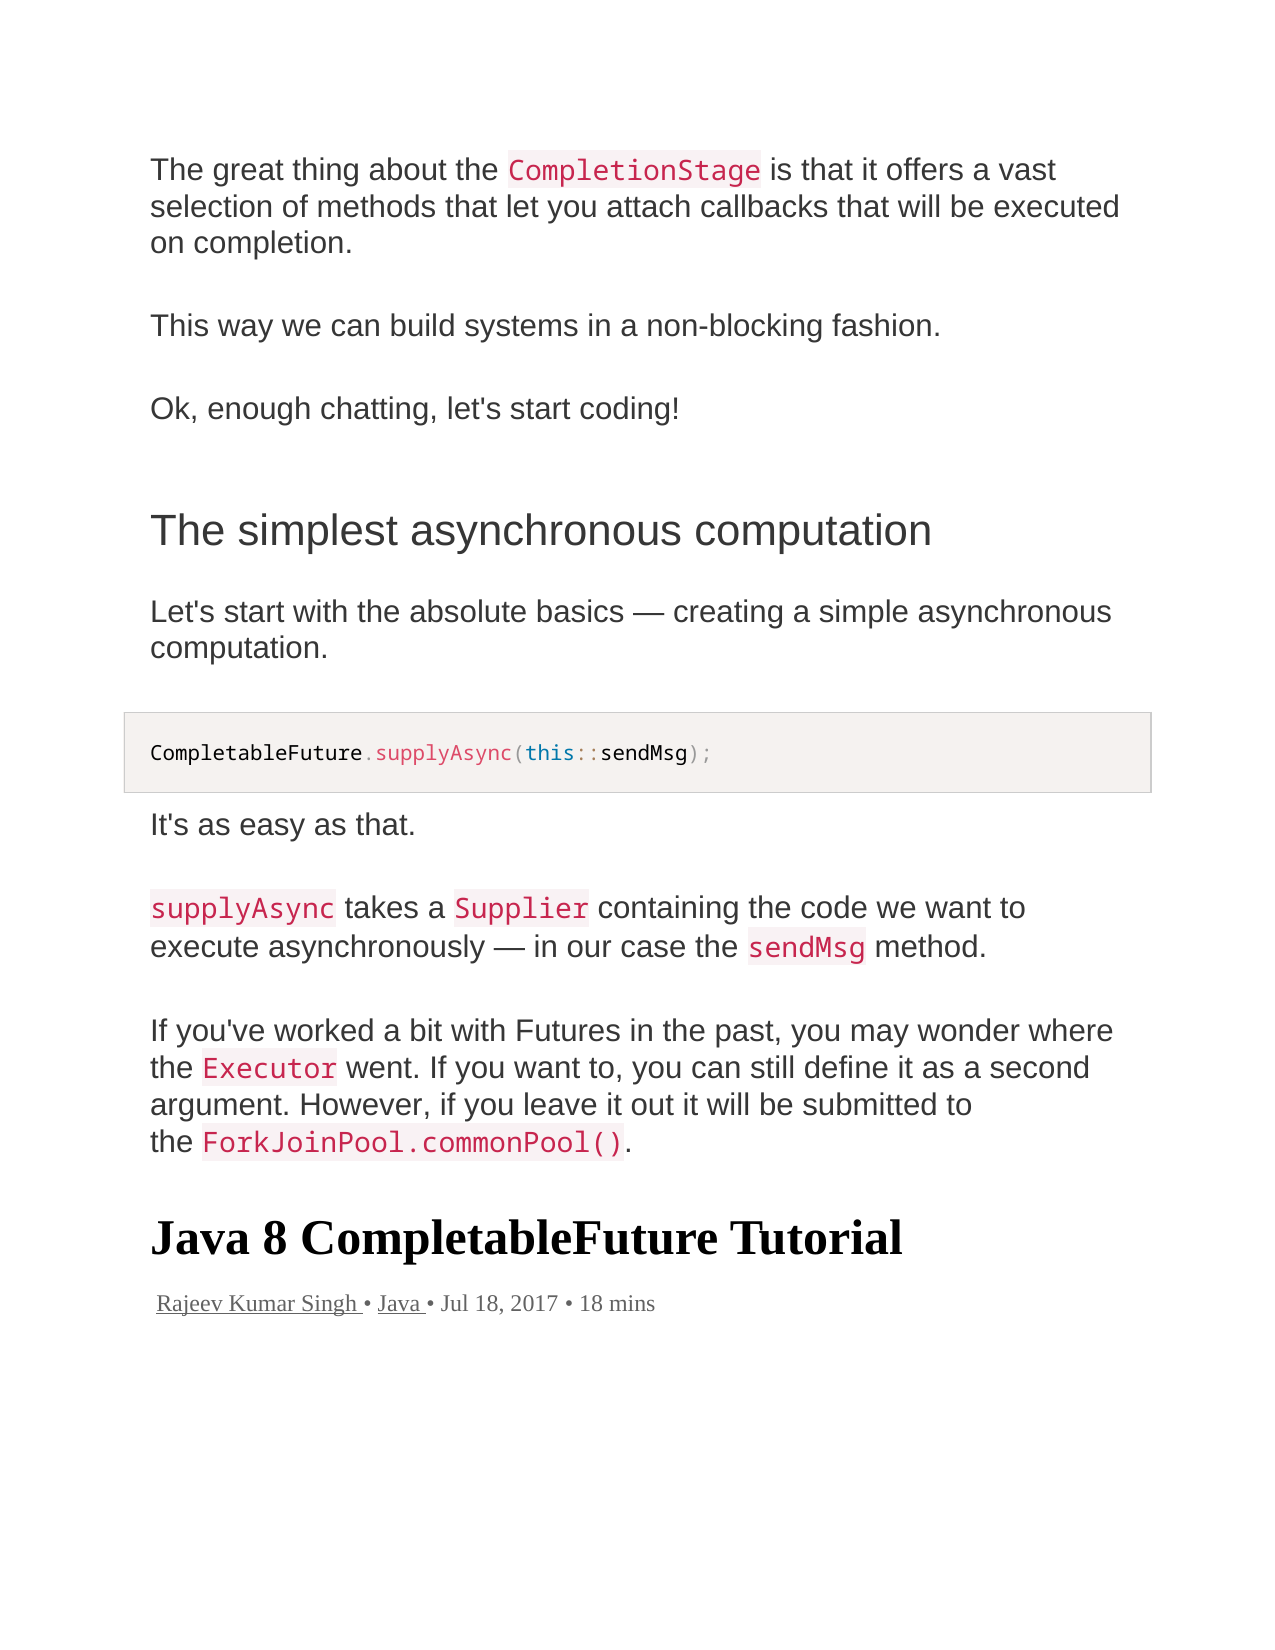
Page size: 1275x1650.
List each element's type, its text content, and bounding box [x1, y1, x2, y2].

text The great thing about the CompletionStage is that it offers a vast selection of methods that let you attach callbacks that will be executed on completion. [150, 150, 1125, 260]
text Ok, enough chatting, let's start coding! [150, 390, 1125, 426]
subtitle The simplest asynchronous computation [150, 504, 1125, 554]
text Rajeev Kumar Singh • Java • Jul 18, 2017 • 18 mins [150, 1288, 1125, 1316]
text It's as easy as that. [150, 806, 1125, 842]
text CompletableFuture.supplyAsync(this::sendMsg); [125, 713, 1150, 792]
text Let's start with the absolute basics — creating a simple asynchronous computation. [150, 593, 1125, 665]
text This way we can build systems in a non-blocking fashion. [150, 307, 1125, 343]
subtitle Java 8 CompletableFuture Tutorial [150, 1208, 1125, 1265]
text If you've worked a bit with Futures in the past, you may wonder where the Executor went. If you want to, you can still define it as a second argument. However, if you leave it out it will be submitted to the ForkJoinPool.commonPool(). [150, 1012, 1125, 1161]
text supplyAsync takes a Supplier containing the code we want to execute asynchronously — in our case the sendMsg method. [150, 889, 1125, 965]
